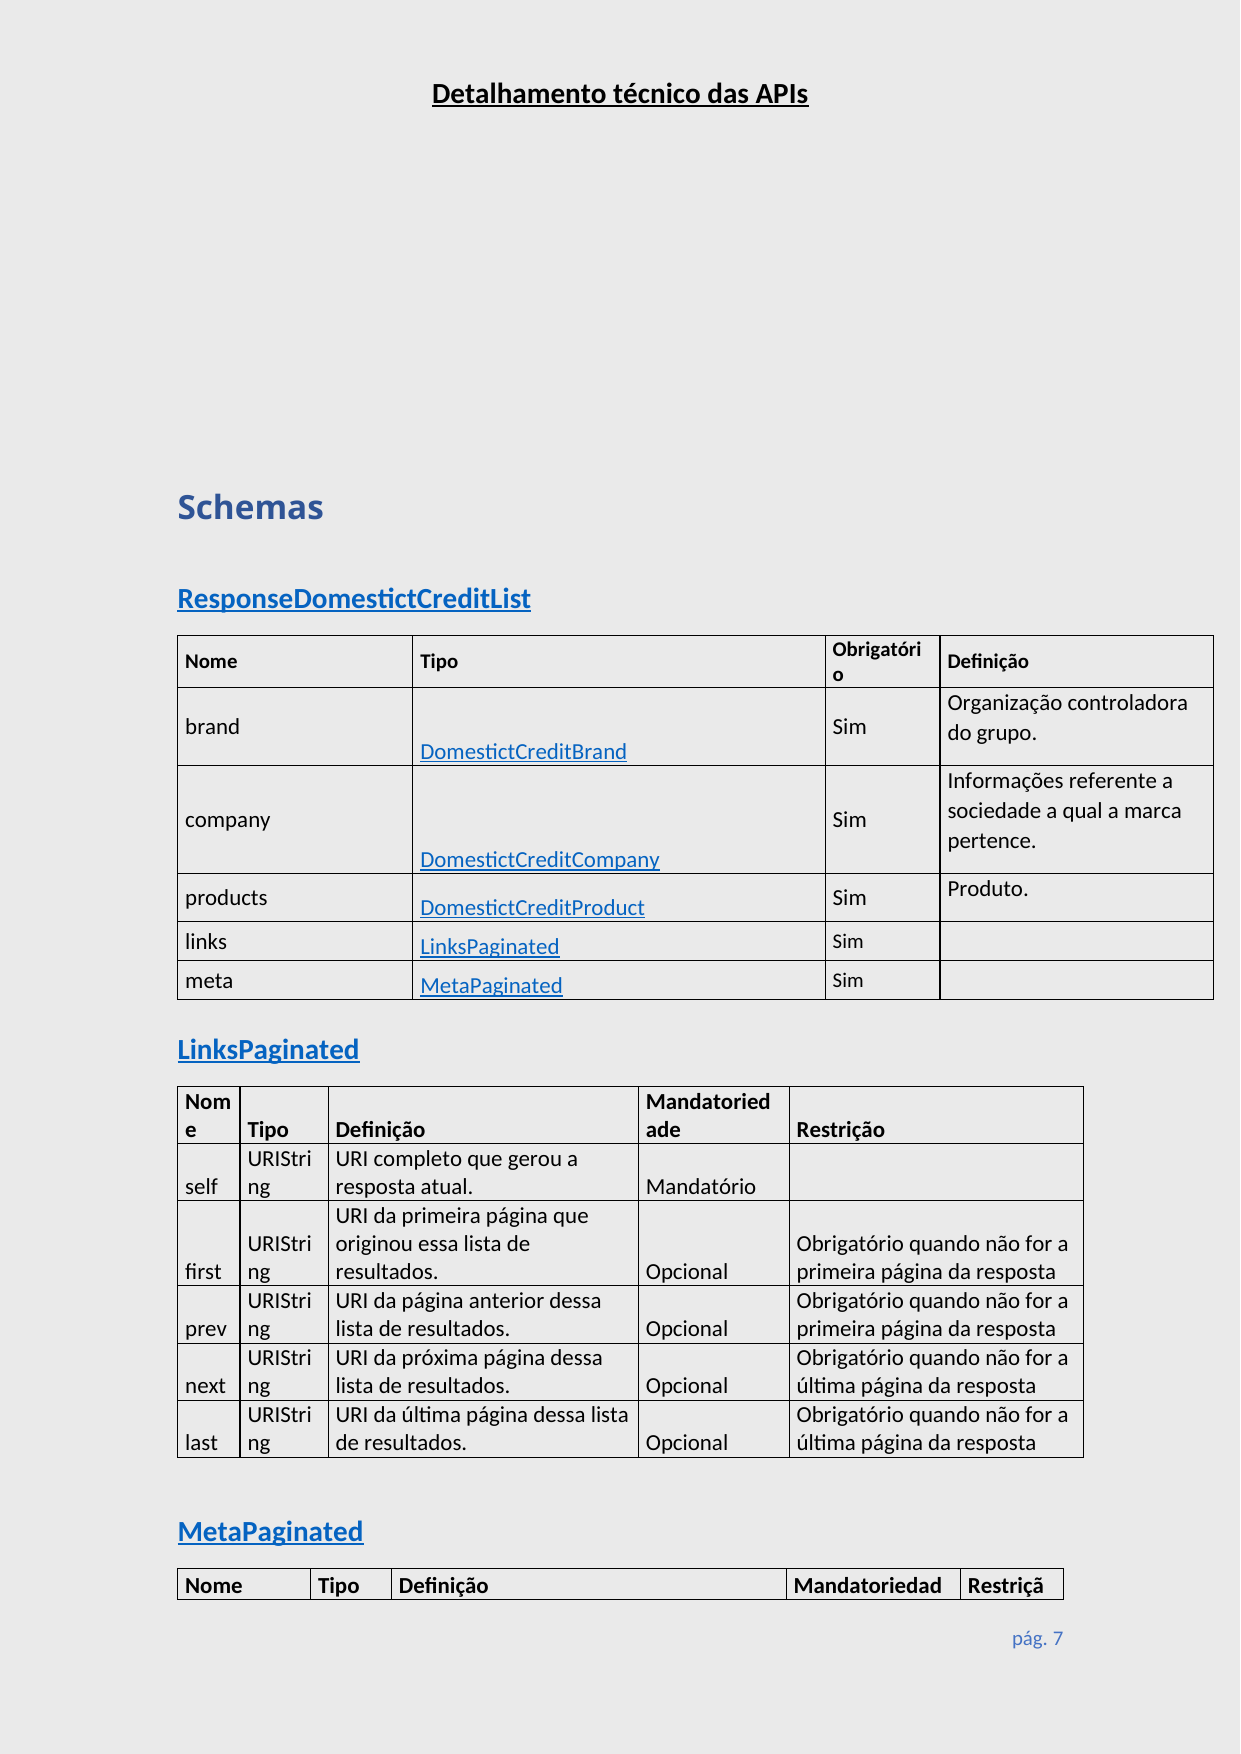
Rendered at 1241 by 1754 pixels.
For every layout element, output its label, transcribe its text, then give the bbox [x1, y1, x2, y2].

table_cell Informações referente a sociedade a qual a marca pertence. [941, 766, 1213, 873]
table_cell company [178, 766, 412, 873]
table_cell DomestictCreditCompany [413, 766, 825, 873]
text LinksPaginated [177, 1000, 1063, 1067]
table_cell links [178, 922, 412, 960]
table_cell URI da página anterior dessa lista de resultados. [329, 1286, 638, 1342]
table_cell Opcional [639, 1344, 789, 1399]
table_header Tipo [241, 1087, 328, 1143]
table_cell self [178, 1144, 239, 1200]
table_cell Mandatório [639, 1144, 789, 1200]
text MetaPaginated [177, 1513, 1063, 1548]
table_header Definição [941, 636, 1213, 687]
table_cell next [178, 1344, 239, 1399]
table_cell Sim [826, 922, 939, 960]
table_header Mandatoriedade [787, 1569, 960, 1599]
table_header Mandatoriedade [639, 1087, 789, 1143]
table_cell Sim [826, 874, 939, 921]
table_cell LinksPaginated [413, 922, 825, 960]
table_cell Opcional [639, 1286, 789, 1342]
table_cell last [178, 1401, 239, 1457]
table_cell meta [178, 961, 412, 999]
table_cell first [178, 1201, 239, 1285]
table_cell URI da última página dessa lista de resultados. [329, 1401, 638, 1457]
table_cell Sim [826, 688, 939, 765]
table_cell Sim [826, 766, 939, 873]
table_cell brand [178, 688, 412, 765]
table_cell URIString [241, 1286, 328, 1342]
subtitle Schemas [177, 484, 1063, 529]
table_cell products [178, 874, 412, 921]
table_cell [941, 961, 1213, 999]
table_cell Opcional [639, 1201, 789, 1285]
table_cell DomestictCreditProduct [413, 874, 825, 921]
table_cell [790, 1144, 1083, 1200]
table_cell URIString [241, 1344, 328, 1399]
table_cell URIString [241, 1201, 328, 1285]
table_cell URIString [241, 1144, 328, 1200]
table_cell [941, 922, 1213, 960]
table_cell Produto. [941, 874, 1213, 921]
table_header Nome [178, 636, 412, 687]
table_header Definição [392, 1569, 786, 1599]
text ResponseDomestictCreditList [177, 580, 1063, 616]
table_header Restrição [961, 1569, 1063, 1599]
table_cell prev [178, 1286, 239, 1342]
table_header Obrigatório [826, 636, 939, 687]
table_cell Obrigatório quando não for a primeira página da resposta [790, 1286, 1083, 1342]
table_header Tipo [413, 636, 825, 687]
table_cell Obrigatório quando não for a primeira página da resposta [790, 1201, 1083, 1285]
table_header Nome [178, 1569, 310, 1599]
table_cell Organização controladora do grupo. [941, 688, 1213, 765]
table_header Tipo [311, 1569, 391, 1599]
table_cell URI da primeira página que originou essa lista de resultados. [329, 1201, 638, 1285]
table_cell DomestictCreditBrand [413, 688, 825, 765]
table_cell Obrigatório quando não for a última página da resposta [790, 1344, 1083, 1399]
table_cell Sim [826, 961, 939, 999]
table_cell URI completo que gerou a resposta atual. [329, 1144, 638, 1200]
table_cell Obrigatório quando não for a última página da resposta [790, 1401, 1083, 1457]
table_header Definição [329, 1087, 638, 1143]
table_header Restrição [790, 1087, 1083, 1143]
table_header Nome [178, 1087, 239, 1143]
table_cell Opcional [639, 1401, 789, 1457]
table_cell MetaPaginated [413, 961, 825, 999]
table_cell URIString [241, 1401, 328, 1457]
table_cell URI da próxima página dessa lista de resultados. [329, 1344, 638, 1399]
